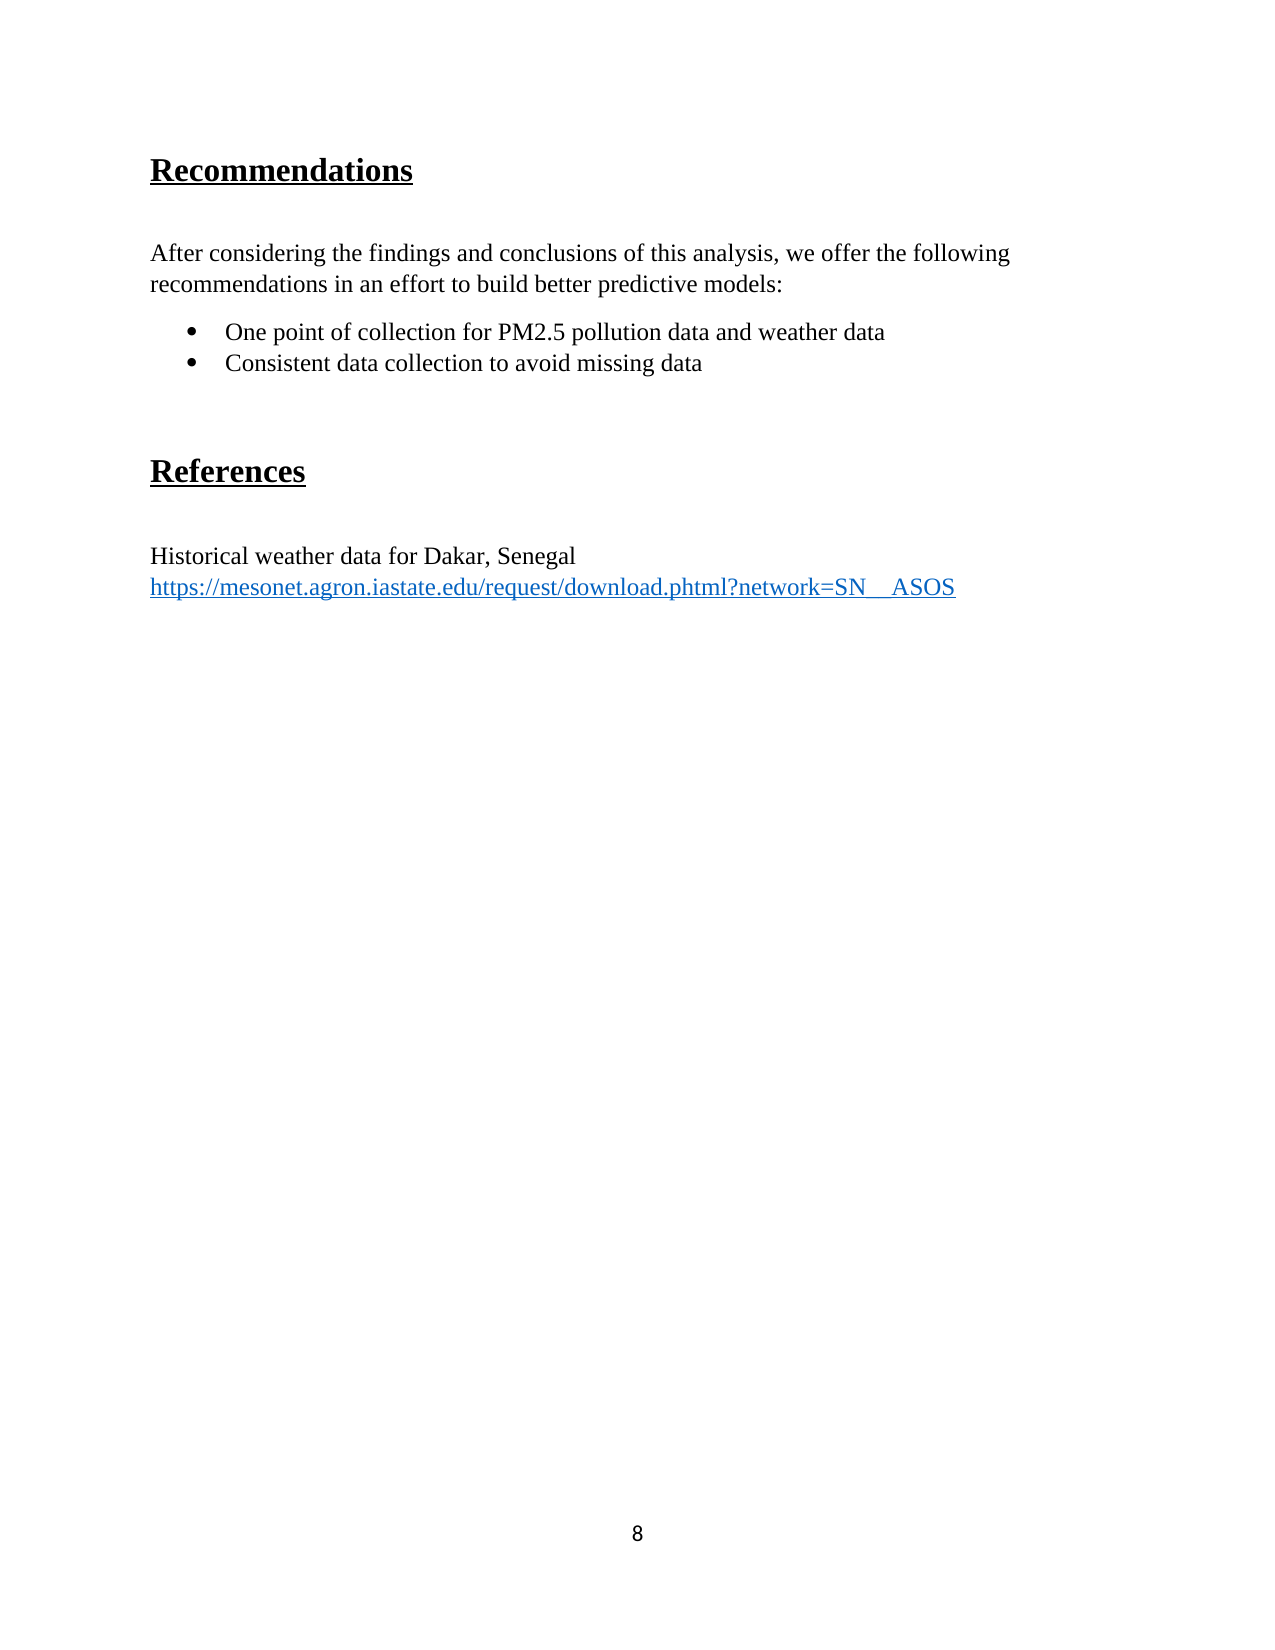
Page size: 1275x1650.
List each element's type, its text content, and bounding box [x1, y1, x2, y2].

list Consistent data collection to avoid missing data [187, 348, 1125, 377]
text Historical weather data for Dakar, Senegal https://mesonet.agron.iastate.edu/request/download.phtml?network=SN__ASOS [150, 541, 1125, 601]
list One point of collection for PM2.5 pollution data and weather data [187, 317, 1125, 346]
subtitle Recommendations [150, 150, 1125, 188]
text After considering the findings and conclusions of this analysis, we offer the following recommendations in an effort to build better predictive models: [150, 238, 1125, 298]
subtitle References [150, 452, 1125, 490]
